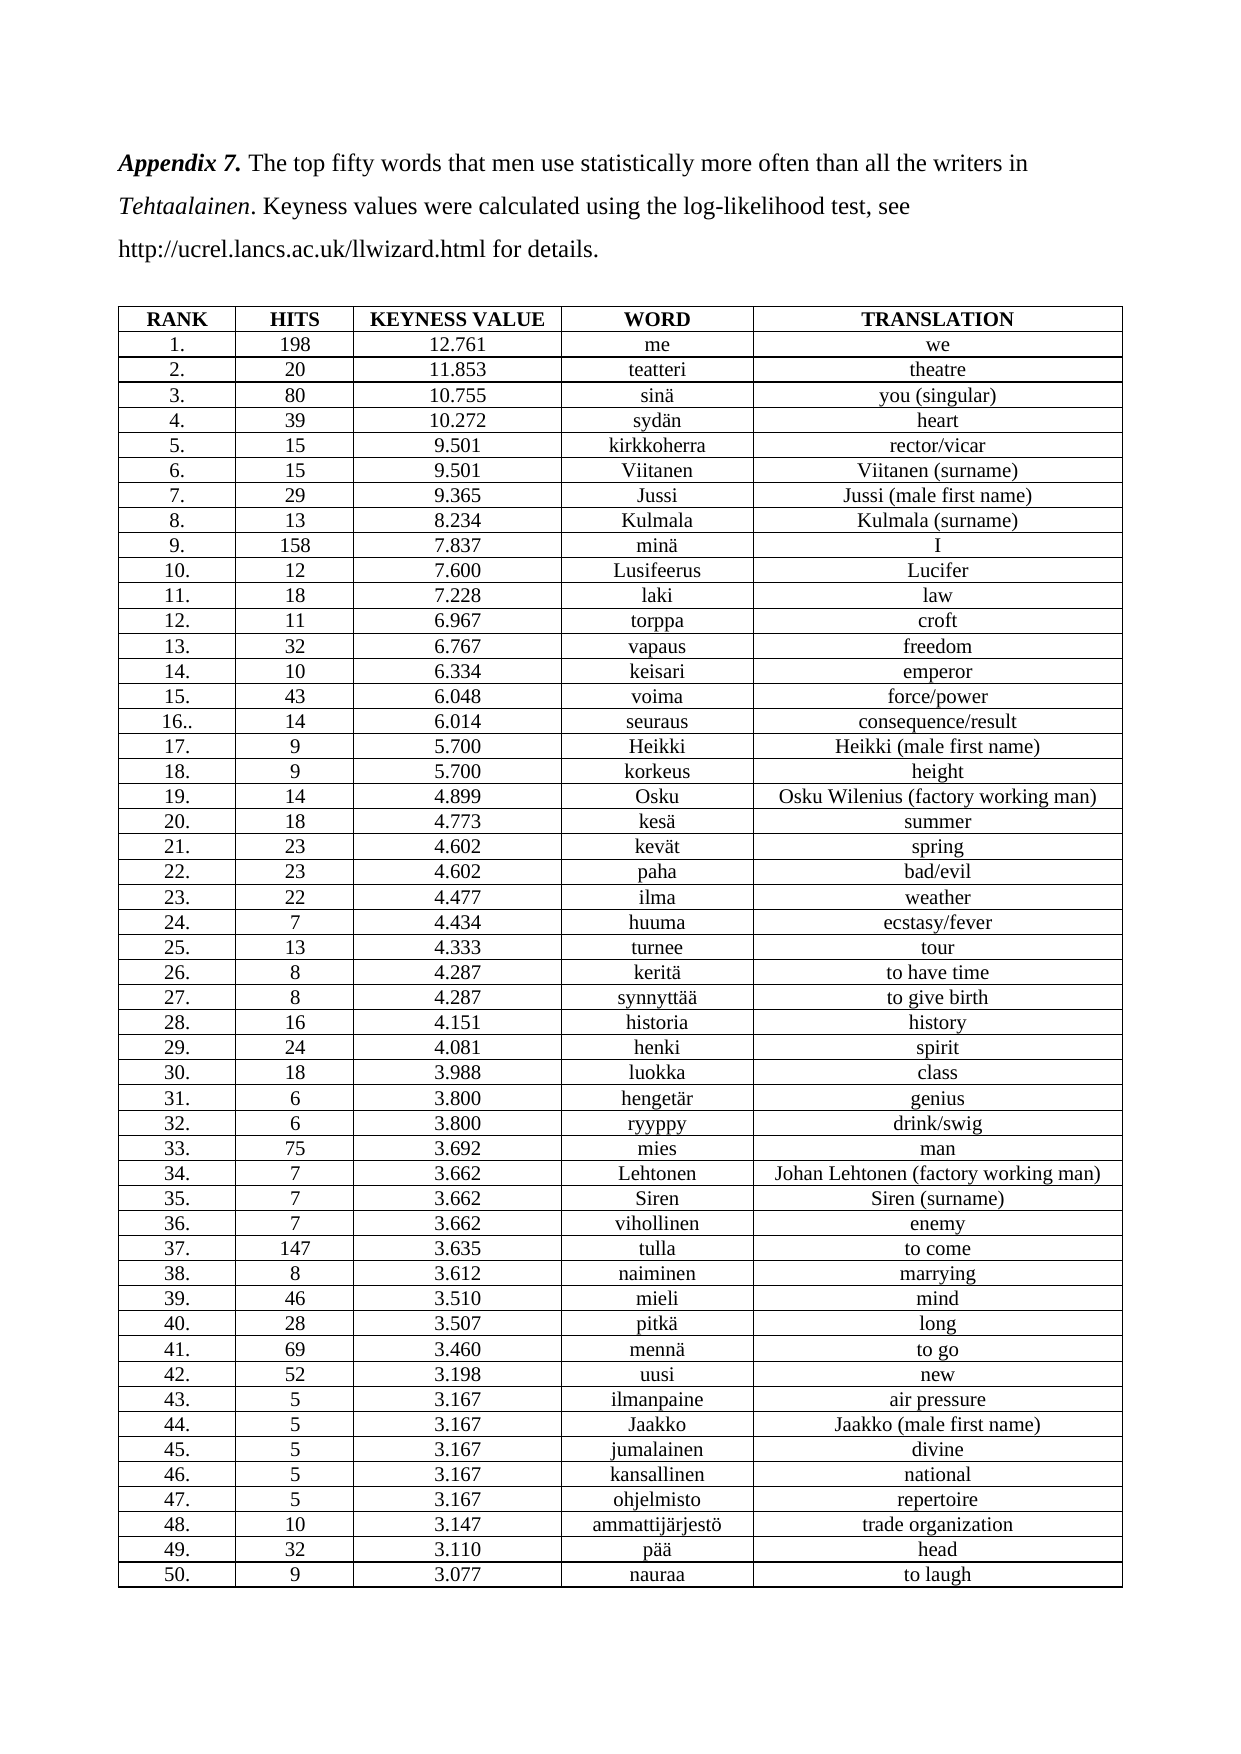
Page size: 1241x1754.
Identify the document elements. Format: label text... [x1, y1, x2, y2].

table_cell 10 [236, 659, 353, 683]
table_header TRANSLATION [754, 307, 1122, 331]
table_cell huuma [562, 910, 753, 934]
table_cell Kulmala (surname) [754, 508, 1122, 532]
table_cell new [754, 1362, 1122, 1386]
table_cell 3.692 [354, 1136, 561, 1160]
table_cell 4.333 [354, 935, 561, 959]
table_cell 3.110 [354, 1537, 561, 1561]
table_cell ilmanpaine [562, 1387, 753, 1411]
table_cell 158 [236, 533, 353, 557]
table_cell 4. [119, 408, 235, 432]
table_cell 12 [236, 558, 353, 582]
table_cell Siren (surname) [754, 1186, 1122, 1210]
table_cell naiminen [562, 1261, 753, 1285]
table_cell luokka [562, 1060, 753, 1084]
table_cell 30. [119, 1060, 235, 1084]
table_cell Siren [562, 1186, 753, 1210]
table_cell Jaakko [562, 1412, 753, 1436]
table_cell 6 [236, 1111, 353, 1134]
table_cell 24. [119, 910, 235, 934]
table_cell 23 [236, 860, 353, 883]
table_cell Jaakko (male first name) [754, 1412, 1122, 1436]
table_cell head [754, 1537, 1122, 1561]
table_cell 8 [236, 960, 353, 984]
table_cell 31. [119, 1085, 235, 1109]
table_cell 7.600 [354, 558, 561, 582]
table_cell 13 [236, 935, 353, 959]
table_cell 48. [119, 1512, 235, 1536]
table_header WORD [562, 307, 753, 331]
table_cell Johan Lehtonen (factory working man) [754, 1161, 1122, 1185]
table_cell 3.662 [354, 1161, 561, 1185]
table_cell 3.198 [354, 1362, 561, 1386]
table_cell 29 [236, 483, 353, 507]
table_cell 7 [236, 1211, 353, 1235]
table_cell 7. [119, 483, 235, 507]
table_cell consequence/result [754, 709, 1122, 733]
table_cell 8 [236, 1261, 353, 1285]
table_cell to give birth [754, 985, 1122, 1009]
table_cell 38. [119, 1261, 235, 1285]
table_cell law [754, 583, 1122, 607]
table_cell weather [754, 885, 1122, 909]
table_cell divine [754, 1437, 1122, 1461]
table_cell 3.167 [354, 1487, 561, 1511]
table_cell 9.501 [354, 433, 561, 457]
table_cell 5. [119, 433, 235, 457]
table_cell 24 [236, 1035, 353, 1059]
table_cell 49. [119, 1537, 235, 1561]
table_cell turnee [562, 935, 753, 959]
table_cell mennä [562, 1336, 753, 1361]
table_cell historia [562, 1010, 753, 1034]
table_cell we [754, 332, 1122, 356]
table_cell to laugh [754, 1563, 1122, 1586]
table_cell 7.837 [354, 533, 561, 557]
table_cell 16 [236, 1010, 353, 1034]
table_cell force/power [754, 684, 1122, 708]
table_cell 3.988 [354, 1060, 561, 1084]
table_cell Lucifer [754, 558, 1122, 582]
table_cell pitkä [562, 1311, 753, 1335]
table_cell 20. [119, 809, 235, 833]
table_cell 22 [236, 885, 353, 909]
table_cell 3.167 [354, 1387, 561, 1411]
table_cell Heikki (male first name) [754, 734, 1122, 758]
table_cell 6. [119, 458, 235, 482]
table_cell 44. [119, 1412, 235, 1436]
table_cell tulla [562, 1236, 753, 1260]
table_cell 3.800 [354, 1085, 561, 1109]
table_cell Jussi [562, 483, 753, 507]
table_cell paha [562, 860, 753, 883]
table_cell 4.287 [354, 960, 561, 984]
table_cell 32 [236, 1537, 353, 1561]
table_cell 3.460 [354, 1336, 561, 1361]
table_cell Kulmala [562, 508, 753, 532]
table_cell mind [754, 1286, 1122, 1310]
table_cell 7 [236, 910, 353, 934]
table_cell 75 [236, 1136, 353, 1160]
table_cell marrying [754, 1261, 1122, 1285]
table_cell 41. [119, 1336, 235, 1361]
table_cell 34. [119, 1161, 235, 1185]
table_cell 37. [119, 1236, 235, 1260]
table_cell long [754, 1311, 1122, 1335]
table_cell freedom [754, 634, 1122, 658]
table_cell 3.167 [354, 1412, 561, 1436]
table_cell vapaus [562, 634, 753, 658]
table_cell seuraus [562, 709, 753, 733]
table_cell you (singular) [754, 383, 1122, 407]
table_cell 5.700 [354, 759, 561, 783]
table_cell class [754, 1060, 1122, 1084]
table_cell 50. [119, 1563, 235, 1586]
table_cell summer [754, 809, 1122, 833]
table_cell rector/vicar [754, 433, 1122, 457]
table_cell ecstasy/fever [754, 910, 1122, 934]
table_cell 9 [236, 1563, 353, 1586]
table_cell 15 [236, 458, 353, 482]
table_cell 40. [119, 1311, 235, 1335]
table_cell 4.151 [354, 1010, 561, 1034]
table_cell 20 [236, 358, 353, 381]
table_cell minä [562, 533, 753, 557]
table_cell 42. [119, 1362, 235, 1386]
table_cell ammattijärjestö [562, 1512, 753, 1536]
table_cell torppa [562, 609, 753, 632]
table_cell 9 [236, 759, 353, 783]
table_cell pää [562, 1537, 753, 1561]
table_cell sydän [562, 408, 753, 432]
table_cell air pressure [754, 1387, 1122, 1411]
table_cell history [754, 1010, 1122, 1034]
table_cell 10 [236, 1512, 353, 1536]
table_cell 10.755 [354, 383, 561, 407]
table_cell 6 [236, 1085, 353, 1109]
table_cell 3.635 [354, 1236, 561, 1260]
table_cell me [562, 332, 753, 356]
text Appendix 7. The top fifty words that men use statistically more often than all the writers in Tehtaalainen. Keyness values were calculated using the log-likelihood test, see http://ucrel.lancs.ac.uk/llwizard.html for details. [118, 148, 1122, 263]
table_cell 6.334 [354, 659, 561, 683]
table_cell 18 [236, 809, 353, 833]
table_cell teatteri [562, 358, 753, 381]
table_cell 4.434 [354, 910, 561, 934]
table_cell 13 [236, 508, 353, 532]
table_cell hengetär [562, 1085, 753, 1109]
table_cell 6.014 [354, 709, 561, 733]
table_cell kevät [562, 834, 753, 858]
table_cell genius [754, 1085, 1122, 1109]
table_cell ilma [562, 885, 753, 909]
table_cell 10. [119, 558, 235, 582]
table_cell 14 [236, 784, 353, 808]
table_cell ryyppy [562, 1111, 753, 1134]
table_cell 27. [119, 985, 235, 1009]
table_cell emperor [754, 659, 1122, 683]
table_cell 32 [236, 634, 353, 658]
table_cell 3.510 [354, 1286, 561, 1310]
table_header HITS [236, 307, 353, 331]
table_cell 9 [236, 734, 353, 758]
table_cell Osku Wilenius (factory working man) [754, 784, 1122, 808]
table_cell Lusifeerus [562, 558, 753, 582]
table_cell 46. [119, 1462, 235, 1486]
table_cell heart [754, 408, 1122, 432]
table_cell 47. [119, 1487, 235, 1511]
table_cell vihollinen [562, 1211, 753, 1235]
table_cell 6.767 [354, 634, 561, 658]
table_cell 3.800 [354, 1111, 561, 1134]
table_cell Lehtonen [562, 1161, 753, 1185]
table_cell 8 [236, 985, 353, 1009]
table_cell 5 [236, 1437, 353, 1461]
table_cell 5 [236, 1387, 353, 1411]
table_cell 9.501 [354, 458, 561, 482]
table_cell 5 [236, 1487, 353, 1511]
table_cell to have time [754, 960, 1122, 984]
table_cell 8. [119, 508, 235, 532]
table_cell henki [562, 1035, 753, 1059]
table_cell to come [754, 1236, 1122, 1260]
table_cell 46 [236, 1286, 353, 1310]
table_cell mieli [562, 1286, 753, 1310]
table_cell tour [754, 935, 1122, 959]
table_cell man [754, 1136, 1122, 1160]
table_cell 9.365 [354, 483, 561, 507]
table_cell 3.077 [354, 1563, 561, 1586]
table_cell 7.228 [354, 583, 561, 607]
table_cell 22. [119, 860, 235, 883]
table_cell Viitanen [562, 458, 753, 482]
table_cell 11 [236, 609, 353, 632]
table_cell 3.662 [354, 1186, 561, 1210]
table_cell 33. [119, 1136, 235, 1160]
table_cell 45. [119, 1437, 235, 1461]
table_cell I [754, 533, 1122, 557]
table_cell 11. [119, 583, 235, 607]
table_cell 1. [119, 332, 235, 356]
table_cell 12.761 [354, 332, 561, 356]
table_cell 3.147 [354, 1512, 561, 1536]
table_cell Osku [562, 784, 753, 808]
table_cell 7 [236, 1186, 353, 1210]
table_header KEYNESS VALUE [354, 307, 561, 331]
table_cell uusi [562, 1362, 753, 1386]
table_cell 14. [119, 659, 235, 683]
table_cell 9. [119, 533, 235, 557]
table_cell 13. [119, 634, 235, 658]
table_cell 28. [119, 1010, 235, 1034]
table_cell 4.602 [354, 834, 561, 858]
table_cell mies [562, 1136, 753, 1160]
table_cell 147 [236, 1236, 353, 1260]
table_cell 36. [119, 1211, 235, 1235]
table_header RANK [119, 307, 235, 331]
table_cell Heikki [562, 734, 753, 758]
table_cell 3.662 [354, 1211, 561, 1235]
table_cell 12. [119, 609, 235, 632]
table_cell 7 [236, 1161, 353, 1185]
table_cell 3.612 [354, 1261, 561, 1285]
table_cell 15 [236, 433, 353, 457]
table_cell 4.773 [354, 809, 561, 833]
table_cell Jussi (male first name) [754, 483, 1122, 507]
table_cell kirkkoherra [562, 433, 753, 457]
table_cell 69 [236, 1336, 353, 1361]
table_cell bad/evil [754, 860, 1122, 883]
table_cell 16.. [119, 709, 235, 733]
table_cell 3.167 [354, 1437, 561, 1461]
table_cell 80 [236, 383, 353, 407]
table_cell 4.287 [354, 985, 561, 1009]
table_cell voima [562, 684, 753, 708]
table_cell 198 [236, 332, 353, 356]
table_cell 5 [236, 1412, 353, 1436]
table_cell ohjelmisto [562, 1487, 753, 1511]
table_cell 5 [236, 1462, 353, 1486]
table_cell 17. [119, 734, 235, 758]
table_cell Viitanen (surname) [754, 458, 1122, 482]
table_cell 6.048 [354, 684, 561, 708]
table_cell croft [754, 609, 1122, 632]
table_cell 19. [119, 784, 235, 808]
table_cell laki [562, 583, 753, 607]
table_cell kesä [562, 809, 753, 833]
table_cell 4.477 [354, 885, 561, 909]
table_cell height [754, 759, 1122, 783]
table_cell repertoire [754, 1487, 1122, 1511]
table_cell enemy [754, 1211, 1122, 1235]
table_cell theatre [754, 358, 1122, 381]
table_cell 39. [119, 1286, 235, 1310]
table_cell 10.272 [354, 408, 561, 432]
table_cell 15. [119, 684, 235, 708]
table_cell 26. [119, 960, 235, 984]
table_cell 43 [236, 684, 353, 708]
table_cell 52 [236, 1362, 353, 1386]
table_cell national [754, 1462, 1122, 1486]
table_cell keritä [562, 960, 753, 984]
table_cell 18. [119, 759, 235, 783]
table_cell 8.234 [354, 508, 561, 532]
table_cell keisari [562, 659, 753, 683]
table_cell 5.700 [354, 734, 561, 758]
table_cell 43. [119, 1387, 235, 1411]
table_cell 18 [236, 583, 353, 607]
table_cell jumalainen [562, 1437, 753, 1461]
table_cell spirit [754, 1035, 1122, 1059]
table_cell 23 [236, 834, 353, 858]
table_cell 35. [119, 1186, 235, 1210]
table_cell korkeus [562, 759, 753, 783]
table_cell 39 [236, 408, 353, 432]
table_cell 3.507 [354, 1311, 561, 1335]
table_cell 11.853 [354, 358, 561, 381]
table_cell sinä [562, 383, 753, 407]
table_cell 29. [119, 1035, 235, 1059]
table_cell 23. [119, 885, 235, 909]
table_cell synnyttää [562, 985, 753, 1009]
table_cell 25. [119, 935, 235, 959]
table_cell 14 [236, 709, 353, 733]
table_cell 32. [119, 1111, 235, 1134]
table_cell 3. [119, 383, 235, 407]
table_cell 28 [236, 1311, 353, 1335]
table_cell 4.899 [354, 784, 561, 808]
table_cell 21. [119, 834, 235, 858]
table_cell to go [754, 1336, 1122, 1361]
table_cell 6.967 [354, 609, 561, 632]
table_cell 4.081 [354, 1035, 561, 1059]
table_cell 3.167 [354, 1462, 561, 1486]
table_cell 18 [236, 1060, 353, 1084]
table_cell kansallinen [562, 1462, 753, 1486]
table_cell 4.602 [354, 860, 561, 883]
table_cell spring [754, 834, 1122, 858]
table_cell trade organization [754, 1512, 1122, 1536]
table_cell 2. [119, 358, 235, 381]
table_cell nauraa [562, 1563, 753, 1586]
table_cell drink/swig [754, 1111, 1122, 1134]
